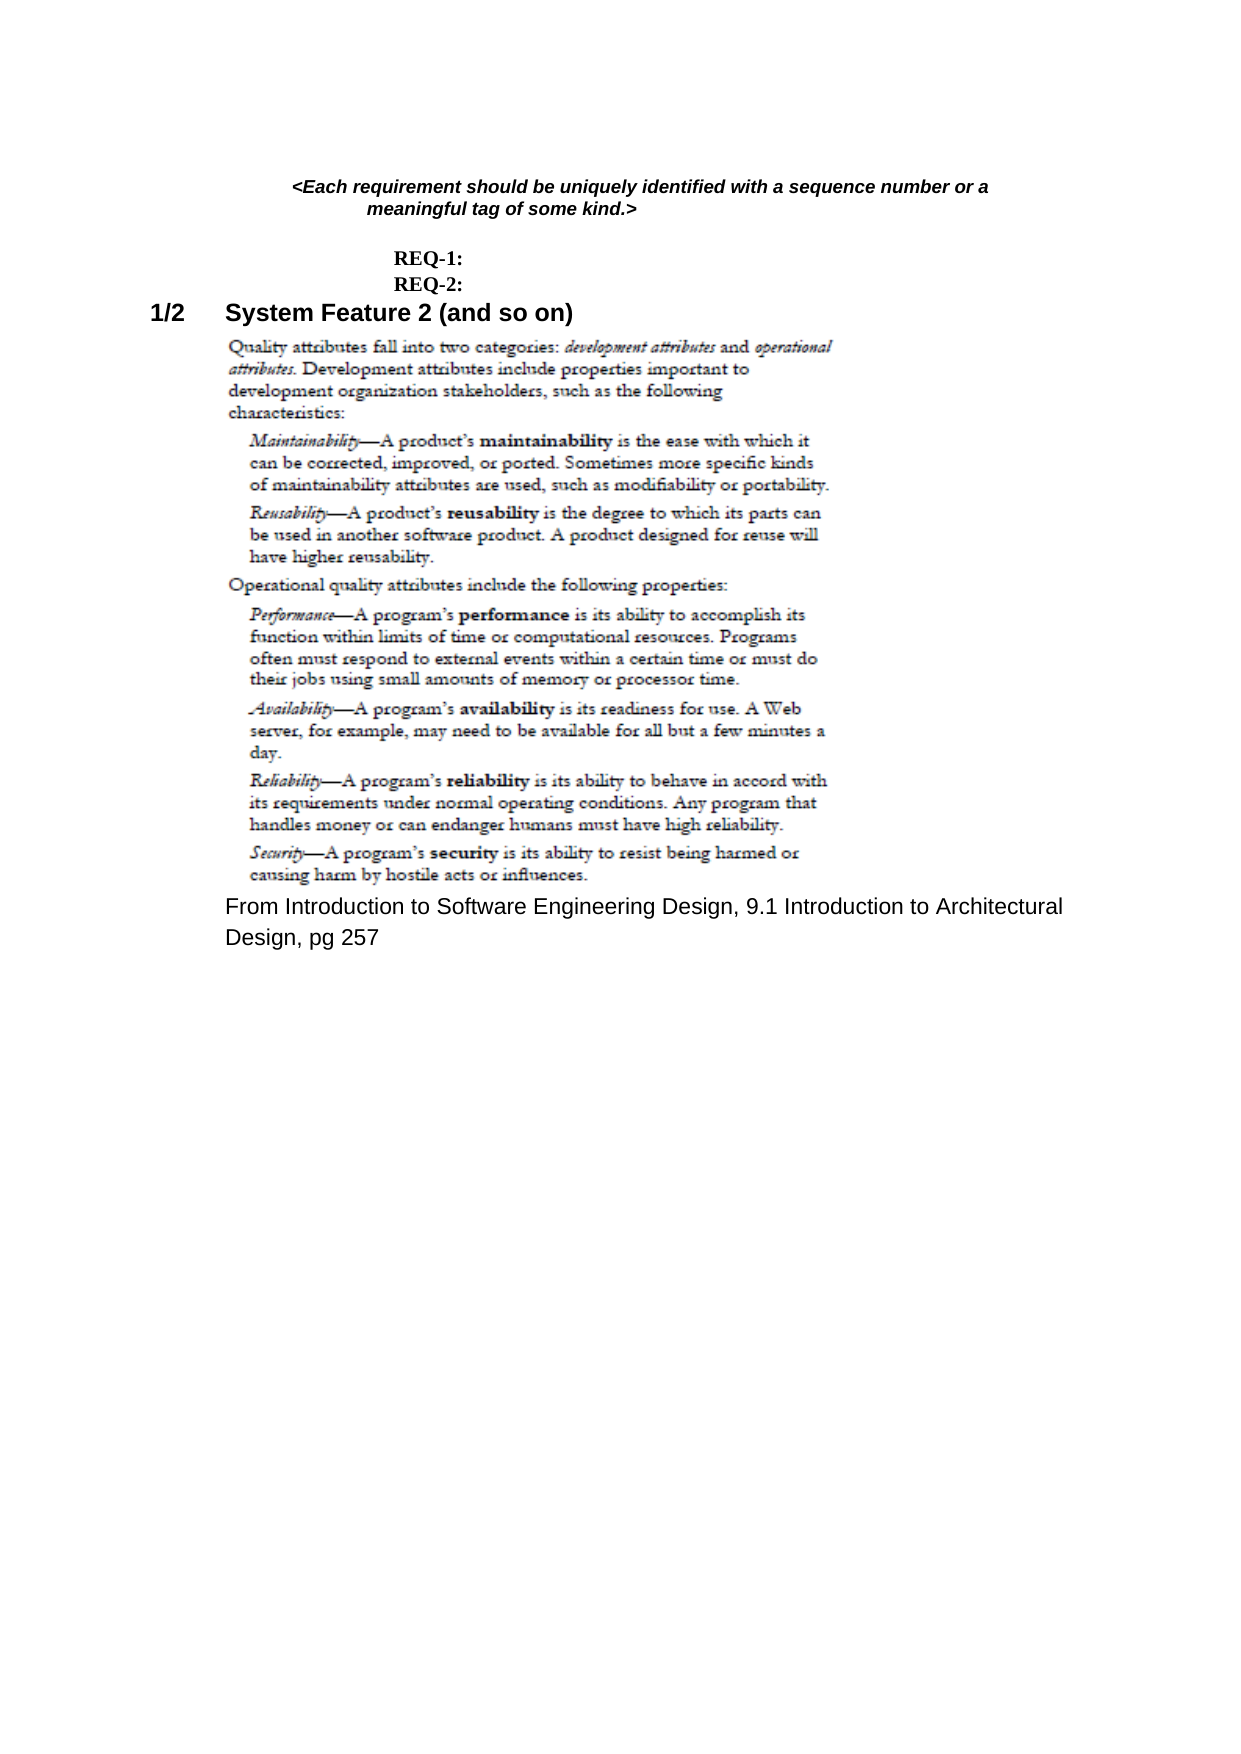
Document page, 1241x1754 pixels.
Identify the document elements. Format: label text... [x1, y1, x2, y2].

picture [225, 334, 843, 890]
text REQ-2: [394, 272, 1090, 296]
text From Introduction to Software Engineering Design, 9.1 Introduction to Architectural Design, pg 257 [225, 893, 1090, 950]
text 1/2 System Feature 2 (and so on) [150, 298, 1090, 326]
text REQ-1: [394, 246, 1090, 270]
text <Each requirement should be uniquely identified with a sequence number or a meaningful tag of some kind.> [292, 176, 1090, 219]
